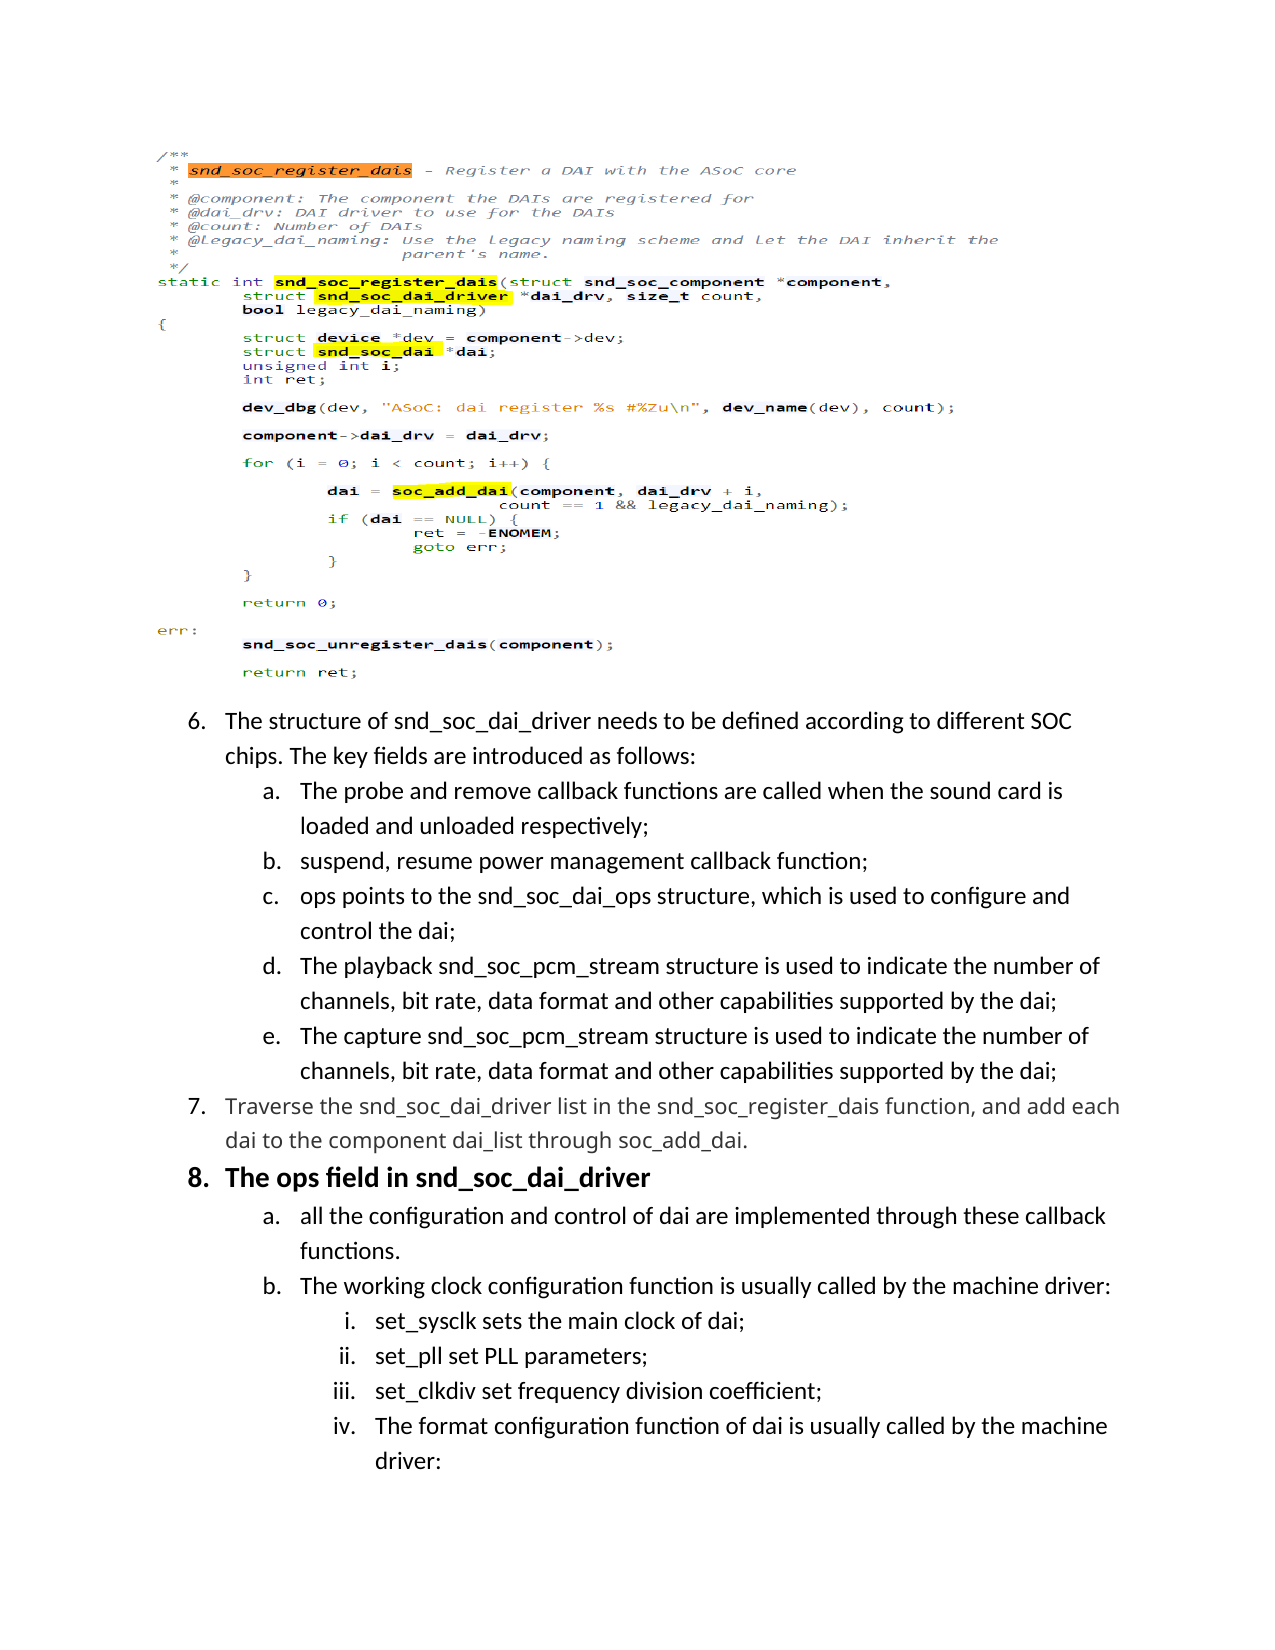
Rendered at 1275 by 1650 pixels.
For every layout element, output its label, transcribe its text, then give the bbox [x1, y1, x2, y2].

list set_clkdiv set frequency division coefficient; [356, 1375, 1125, 1406]
list The ops field in snd_soc_dai_driver [187, 1159, 1125, 1195]
list all the configuration and control of dai are implemented through these callback functions. [262, 1200, 1125, 1266]
list The structure of snd_soc_dai_driver needs to be defined according to different SOC chips. The key fields are introduced as follows: [187, 705, 1125, 771]
picture [150, 150, 1125, 680]
list The working clock configuration function is usually called by the machine driver: [262, 1270, 1125, 1301]
list The playback snd_soc_pcm_stream structure is used to indicate the number of channels, bit rate, data format and other capabilities supported by the dai; [262, 950, 1125, 1016]
list set_pll set PLL parameters; [356, 1340, 1125, 1371]
list ops points to the snd_soc_dai_ops structure, which is used to configure and control the dai; [262, 880, 1125, 946]
list The probe and remove callback functions are called when the sound card is loaded and unloaded respectively; [262, 775, 1125, 841]
list The capture snd_soc_pcm_stream structure is used to indicate the number of channels, bit rate, data format and other capabilities supported by the dai; [262, 1020, 1125, 1086]
list Traverse the snd_soc_dai_driver list in the snd_soc_register_dais function, and add each dai to the component dai_list through soc_add_dai. [187, 1090, 1125, 1155]
list set_sysclk sets the main clock of dai; [356, 1305, 1125, 1336]
list The format configuration function of dai is usually called by the machine driver: [356, 1410, 1125, 1476]
list suspend, resume power management callback function; [262, 845, 1125, 876]
